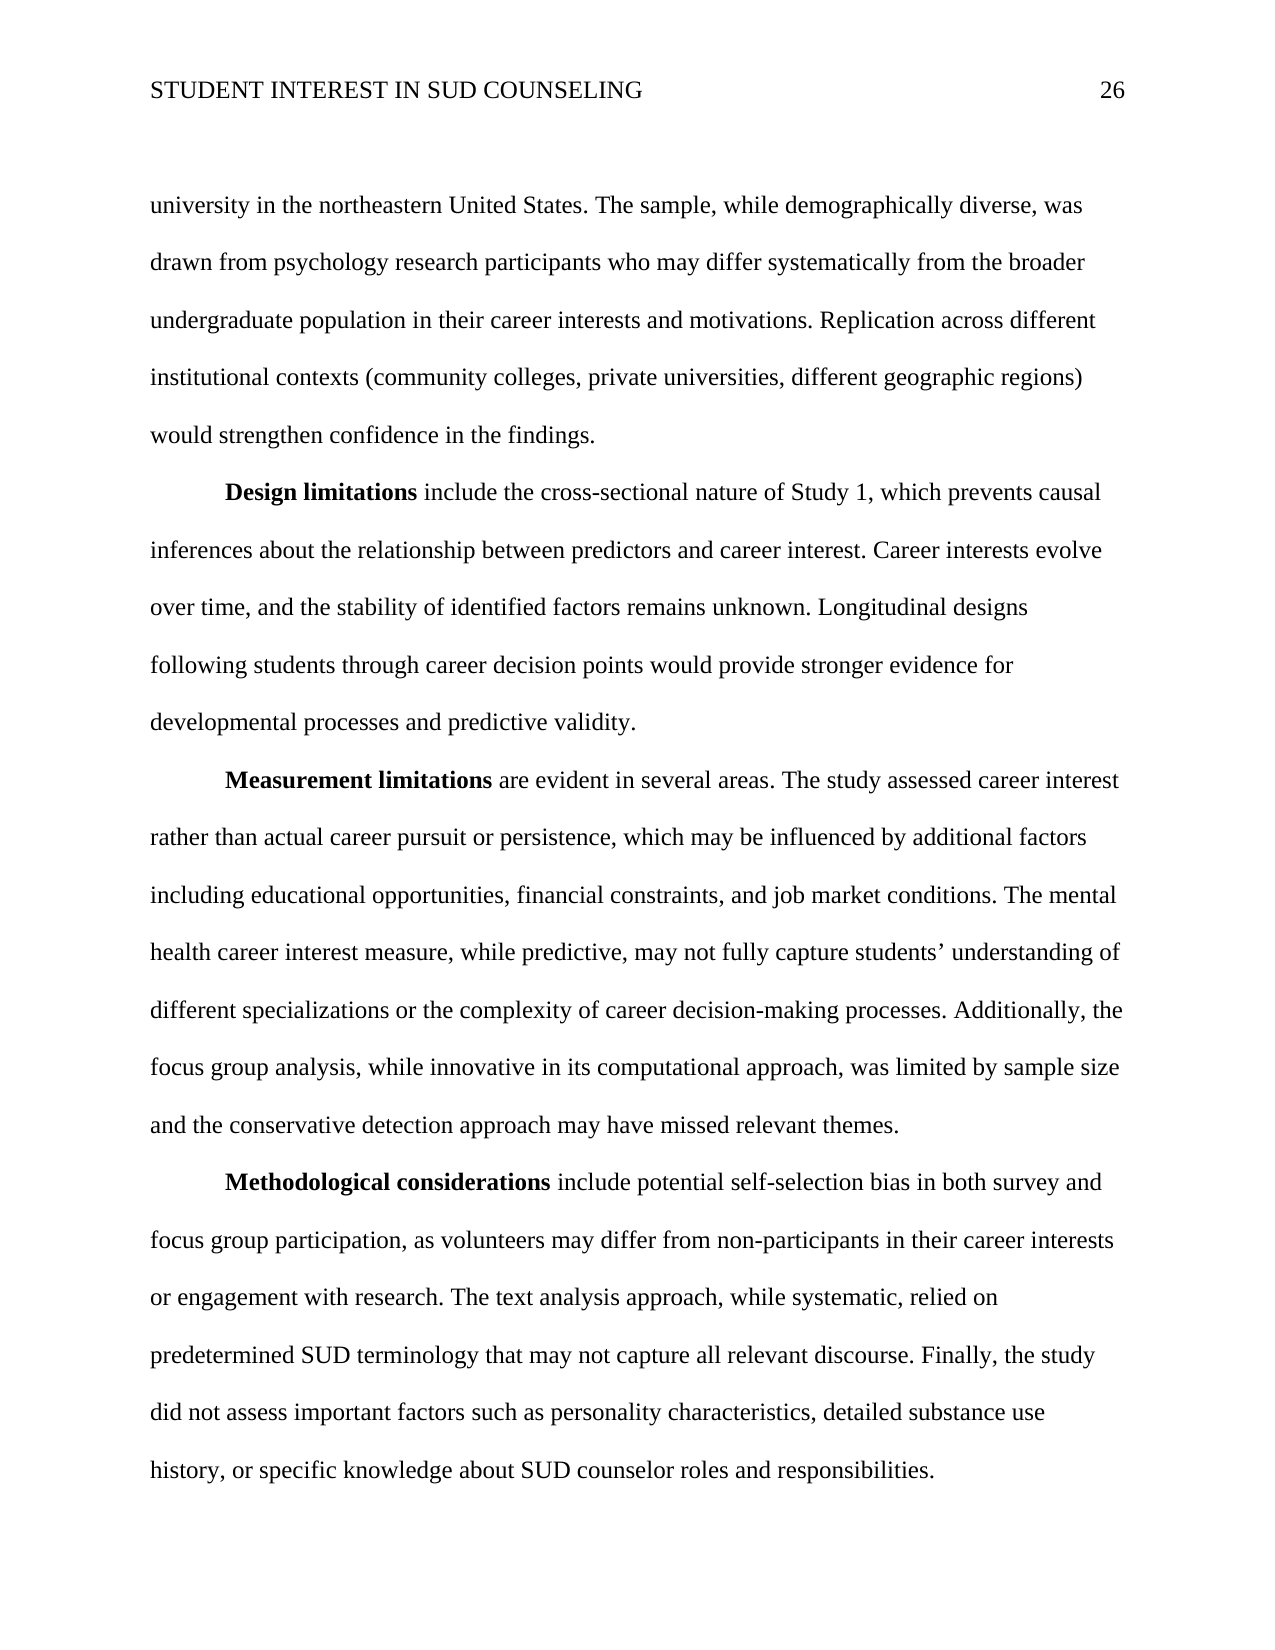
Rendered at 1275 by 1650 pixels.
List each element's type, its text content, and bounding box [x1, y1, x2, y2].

text Measurement limitations are evident in several areas. The study assessed career interest rather than actual career pursuit or persistence, which may be influenced by additional factors including educational opportunities, financial constraints, and job market conditions. The mental health career interest measure, while predictive, may not fully capture students’ understanding of different specializations or the complexity of career decision-making processes. Additionally, the focus group analysis, while innovative in its computational approach, was limited by sample size and the conservative detection approach may have missed relevant themes. [150, 765, 1125, 1139]
text Design limitations include the cross-sectional nature of Study 1, which prevents causal inferences about the relationship between predictors and career interest. Career interests evolve over time, and the stability of identified factors remains unknown. Longitudinal designs following students through career decision points would provide stronger evidence for developmental processes and predictive validity. [150, 477, 1125, 736]
